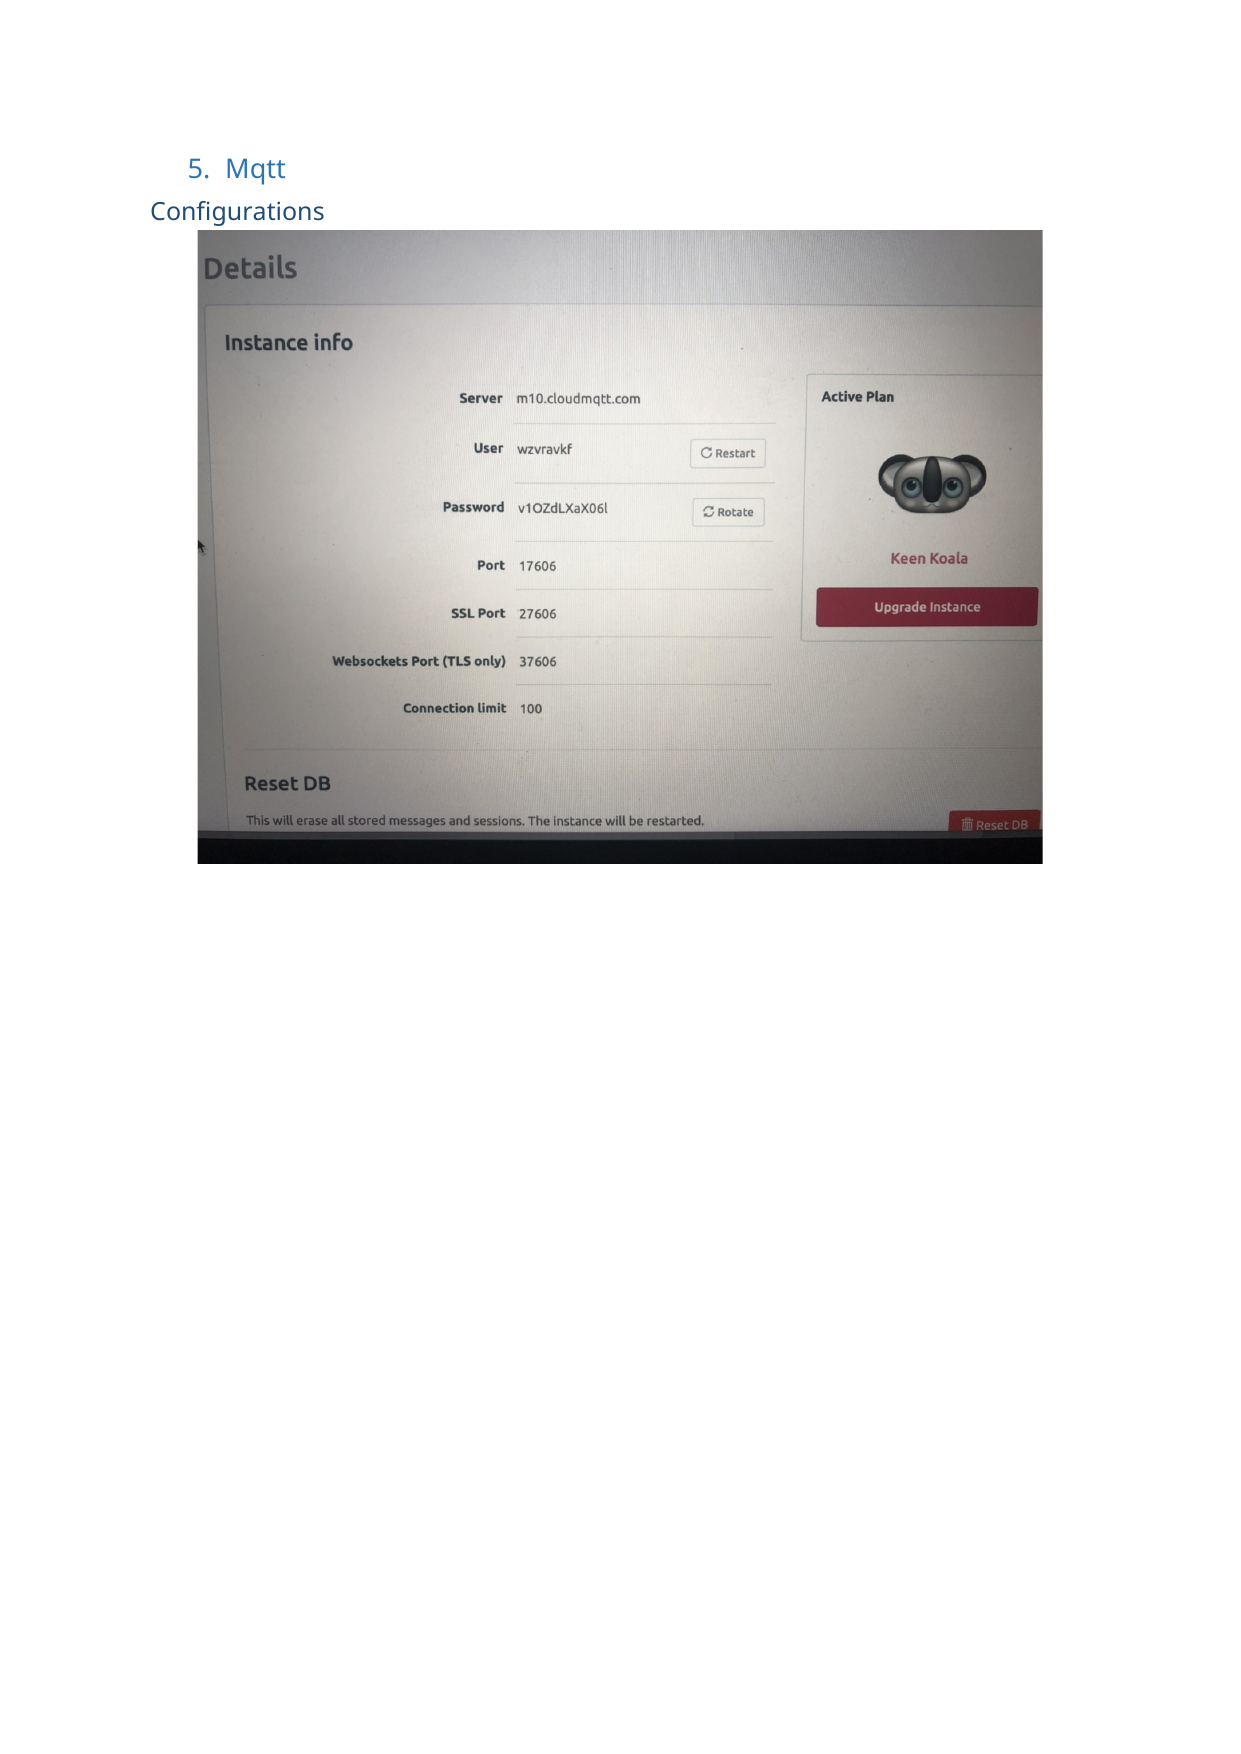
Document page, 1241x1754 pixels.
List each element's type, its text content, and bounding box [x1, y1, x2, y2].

subtitle Mqtt [187, 150, 1090, 187]
subtitle Configurations [150, 194, 1090, 228]
picture [197, 230, 1043, 864]
